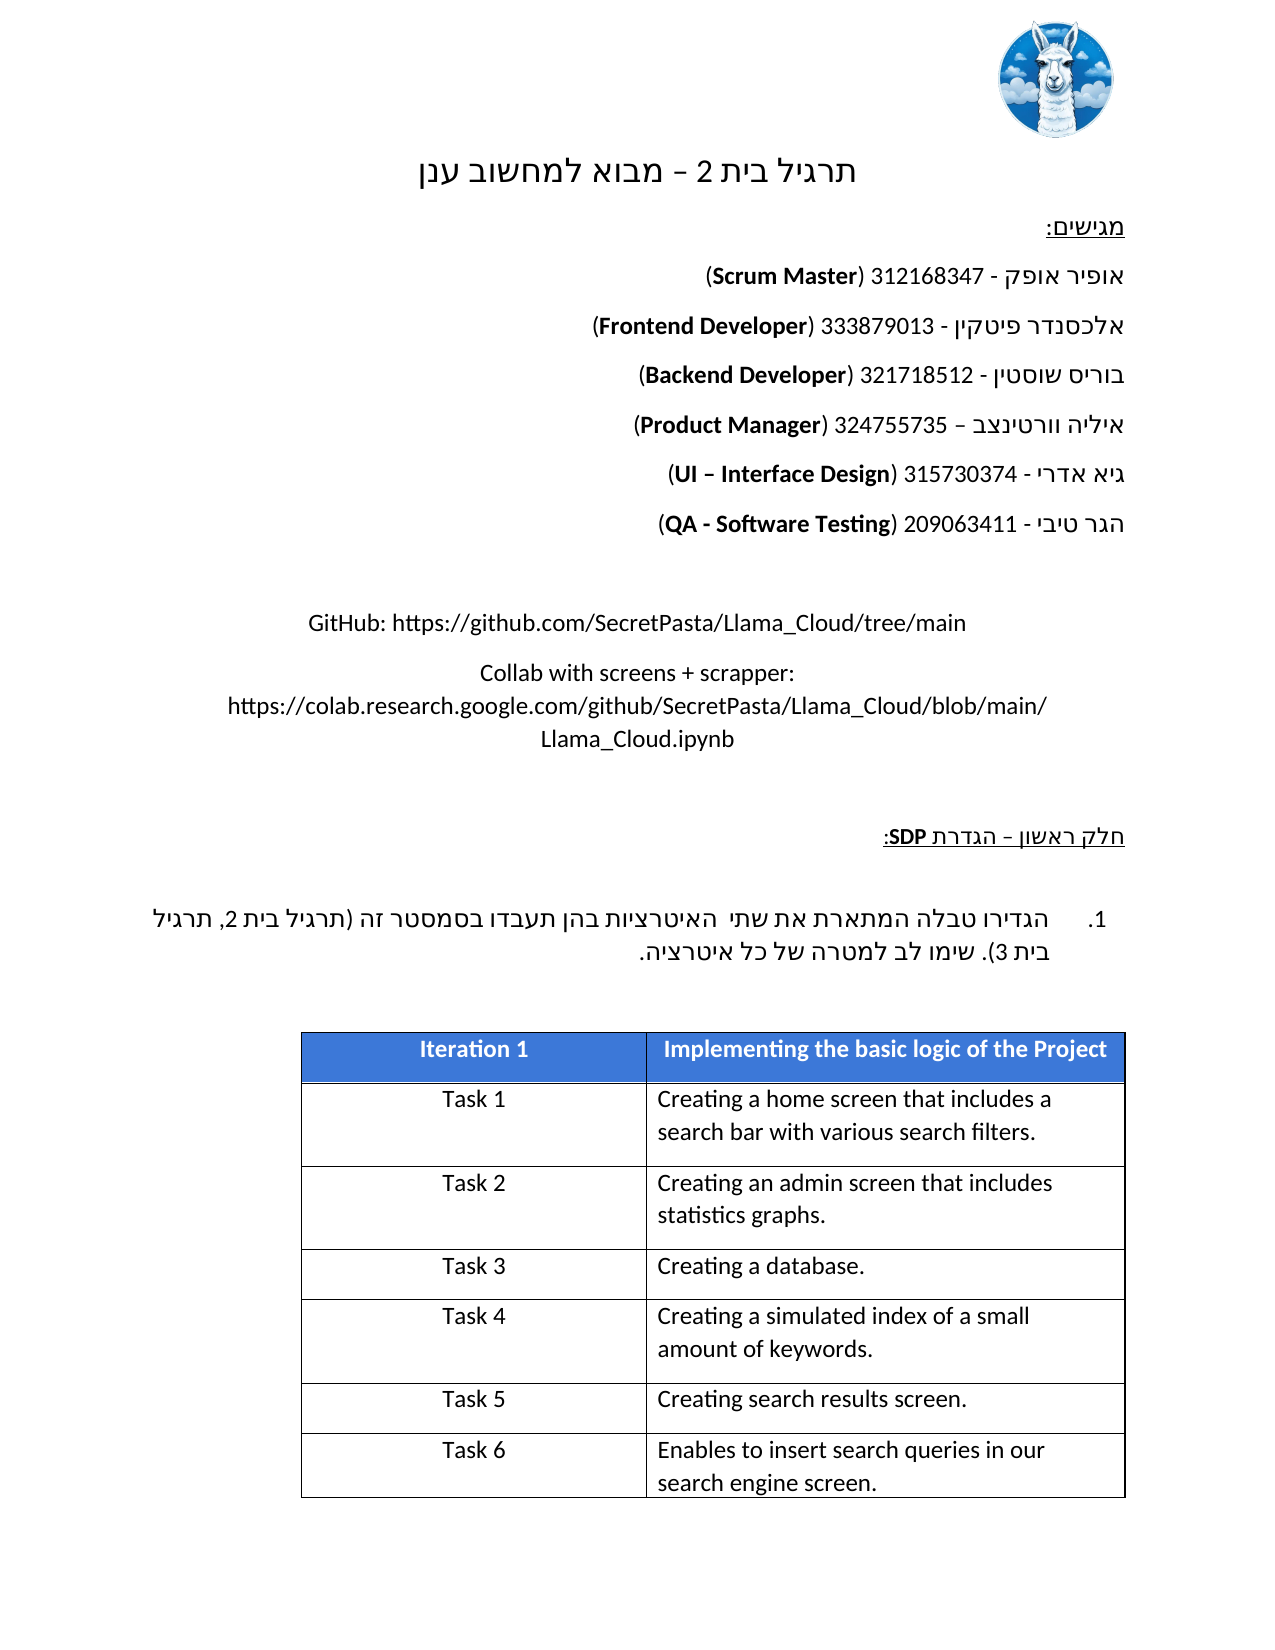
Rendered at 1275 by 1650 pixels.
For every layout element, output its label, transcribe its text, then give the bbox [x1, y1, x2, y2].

table_cell Enables to insert search queries in our search engine screen. [647, 1434, 1124, 1497]
text איליה וורטינצב – 324755735 (Product Manager) [150, 409, 1125, 439]
text הגר טיבי - 209063411 (QA - Software Testing) [150, 508, 1125, 539]
text בוריס שוסטין - 321718512 (Backend Developer) [150, 359, 1125, 390]
table_cell Task 3 [302, 1250, 646, 1299]
table_cell Task 4 [302, 1300, 646, 1382]
table_cell Task 5 [302, 1384, 646, 1433]
table_cell Task 6 [302, 1434, 646, 1497]
table_header Implementing the basic logic of the Project [647, 1033, 1124, 1082]
text מגישים: [150, 211, 1125, 241]
text גיא אדרי - 315730374 (UI – Interface Design) [150, 458, 1125, 489]
table_cell Creating search results screen. [647, 1384, 1124, 1433]
text אלכסנדר פיטקין - 333879013 (Frontend Developer) [150, 310, 1125, 340]
table_cell Creating an admin screen that includes statistics graphs. [647, 1167, 1124, 1249]
text חלק ראשון – הגדרת SDP: [150, 822, 1125, 884]
text אופיר אופק - 312168347 (Scrum Master) [150, 260, 1125, 291]
table_cell Creating a simulated index of a small amount of keywords. [647, 1300, 1124, 1382]
text GitHub: https://github.com/SecretPasta/Llama_Cloud/tree/main [150, 607, 1125, 638]
picture [985, 10, 1125, 150]
list הגדירו טבלה המתארת את שתי האיטרציות בהן תעבדו בסמסטר זה (תרגיל בית 2, תרגיל בית 3). שימו לב למטרה של כל איטרציה. [150, 903, 1087, 966]
table_cell Task 1 [302, 1084, 646, 1166]
text תרגיל בית 2 – מבוא למחשוב ענן [150, 150, 1125, 191]
text Collab with screens + scrapper: https://colab.research.google.com/github/SecretPasta/Llama_Cloud/blob/main/Llama_Cloud.ipynb [150, 657, 1125, 753]
table_header Iteration 1 [302, 1033, 646, 1082]
table_cell Creating a database. [647, 1250, 1124, 1299]
table_cell Task 2 [302, 1167, 646, 1249]
table_cell Creating a home screen that includes a search bar with various search filters. [647, 1084, 1124, 1166]
